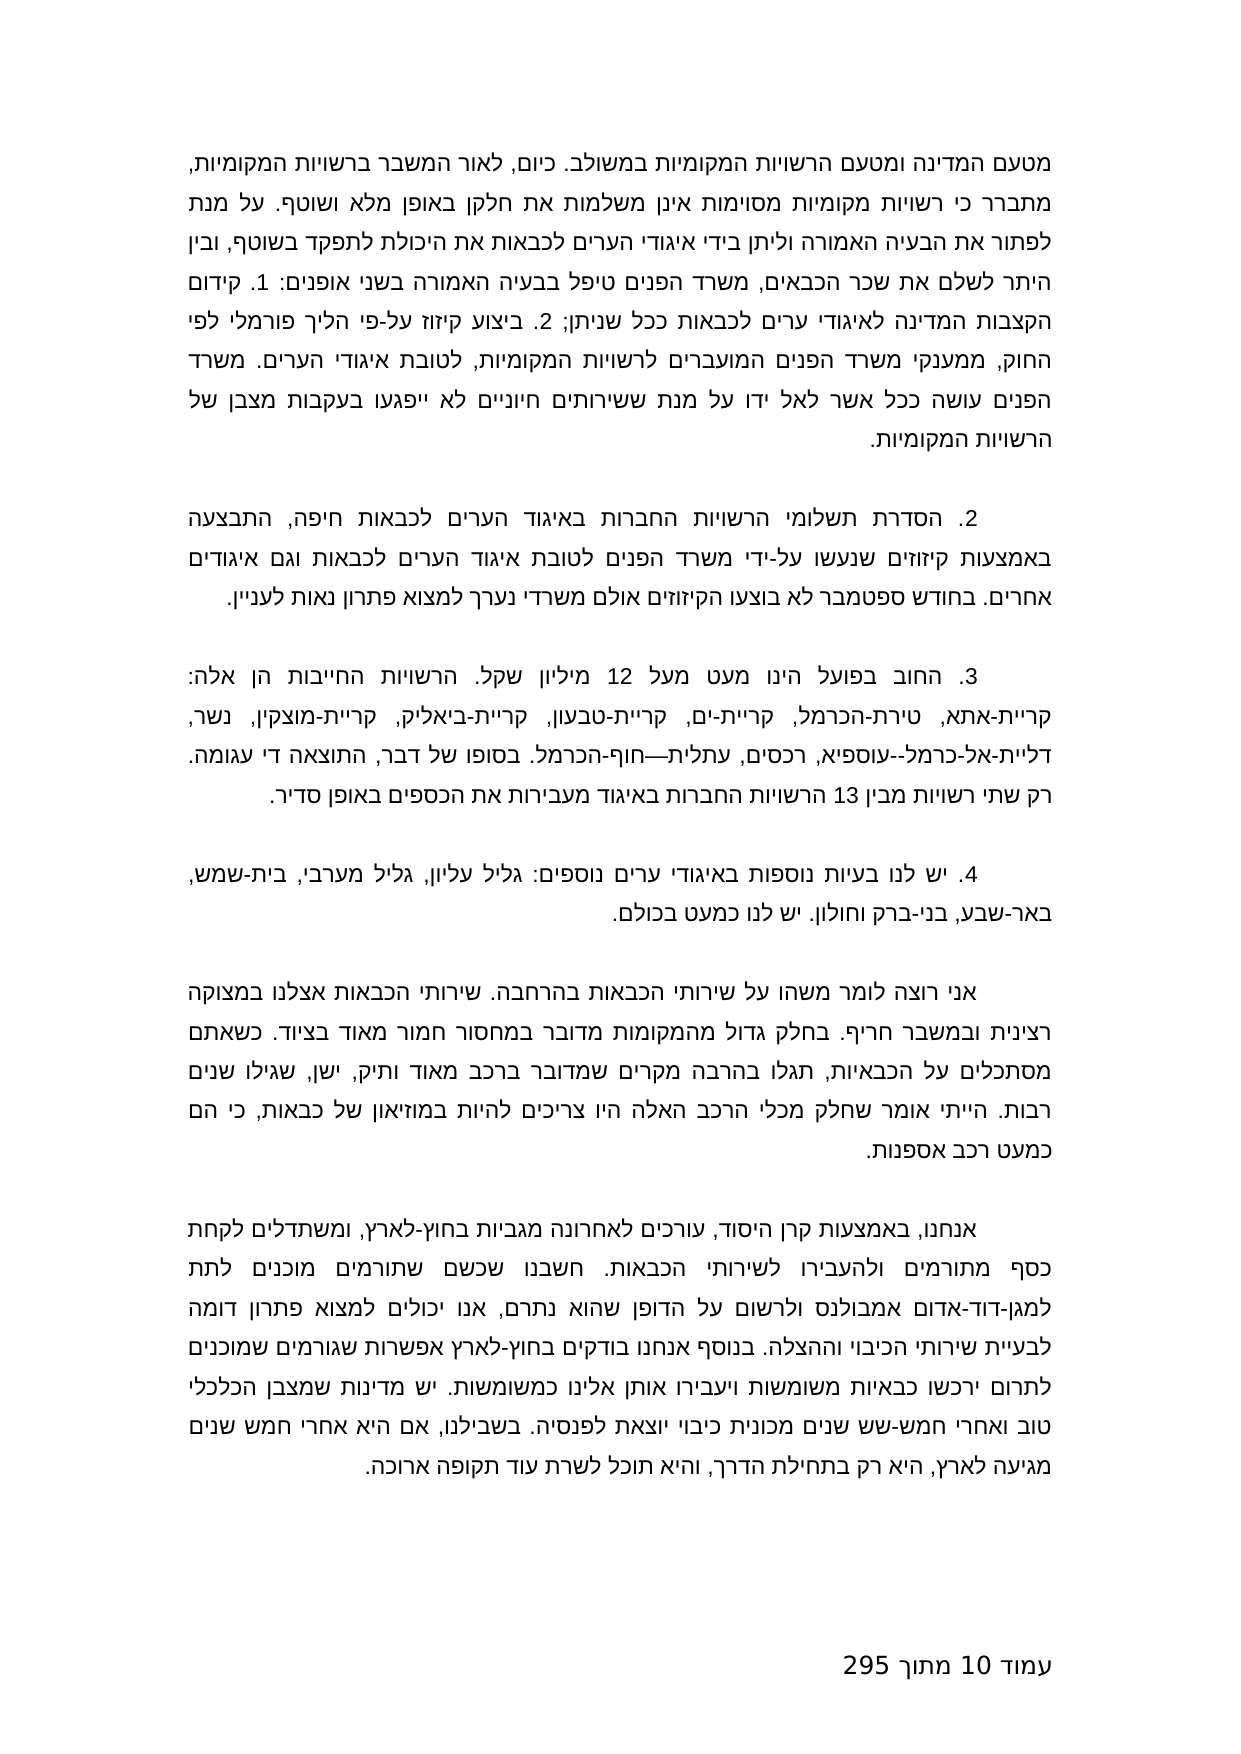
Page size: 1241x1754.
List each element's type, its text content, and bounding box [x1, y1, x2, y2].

text 2. הסדרת תשלומי הרשויות החברות באיגוד הערים לכבאות חיפה, התבצעה באמצעות קיזוזים שנעשו על-ידי משרד הפנים לטובת איגוד הערים לכבאות וגם איגודים אחרים. בחודש ספטמבר לא בוצעו הקיזוזים אולם משרדי נערך למצוא פתרון נאות לעניין. [187, 505, 1053, 611]
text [187, 150, 1053, 453]
text 4. יש לנו בעיות נוספות באיגודי ערים נוספים: גליל עליון, גליל מערבי, בית-שמש, באר-שבע, בני-ברק וחולון. יש לנו כמעט בכולם. [187, 861, 1053, 926]
text אני רוצה לומר משהו על שירותי הכבאות בהרחבה. שירותי הכבאות אצלנו במצוקה רצינית ובמשבר חריף. בחלק גדול מהמקומות מדובר במחסור חמור מאוד בציוד. כשאתם מסתכלים על הכבאיות, תגלו בהרבה מקרים שמדובר ברכב מאוד ותיק, ישן, שגילו שנים רבות. הייתי אומר שחלק מכלי הרכב האלה היו צריכים להיות במוזיאון של כבאות, כי הם כמעט רכב אספנות. [187, 979, 1053, 1163]
text 3. החוב בפועל הינו מעט מעל 12 מיליון שקל. הרשויות החייבות הן אלה: קריית-אתא, טירת-הכרמל, קריית-ים, קריית-טבעון, קריית-ביאליק, קריית-מוצקין, נשר, דליית-אל-כרמל--עוספיא, רכסים, עתלית—חוף-הכרמל. בסופו של דבר, התוצאה די עגומה. רק שתי רשויות מבין 13 הרשויות החברות באיגוד מעבירות את הכספים באופן סדיר. [187, 663, 1053, 808]
text אנחנו, באמצעות קרן היסוד, עורכים לאחרונה מגביות בחוץ-לארץ, ומשתדלים לקחת כסף מתורמים ולהעבירו לשירותי הכבאות. חשבנו שכשם שתורמים מוכנים לתת למגן-דוד-אדום אמבולנס ולרשום על הדופן שהוא נתרם, אנו יכולים למצוא פתרון דומה לבעיית שירותי הכיבוי וההצלה. בנוסף אנחנו בודקים בחוץ-לארץ אפשרות שגורמים שמוכנים לתרום ירכשו כבאיות משומשות ויעבירו אותן אלינו כמשומשות. יש מדינות שמצבן הכלכלי טוב ואחרי חמש-שש שנים מכונית כיבוי יוצאת לפנסיה. בשבילנו, אם היא אחרי חמש שנים מגיעה לארץ, היא רק בתחילת הדרך, והיא תוכל לשרת עוד תקופה ארוכה. [187, 1216, 1053, 1479]
